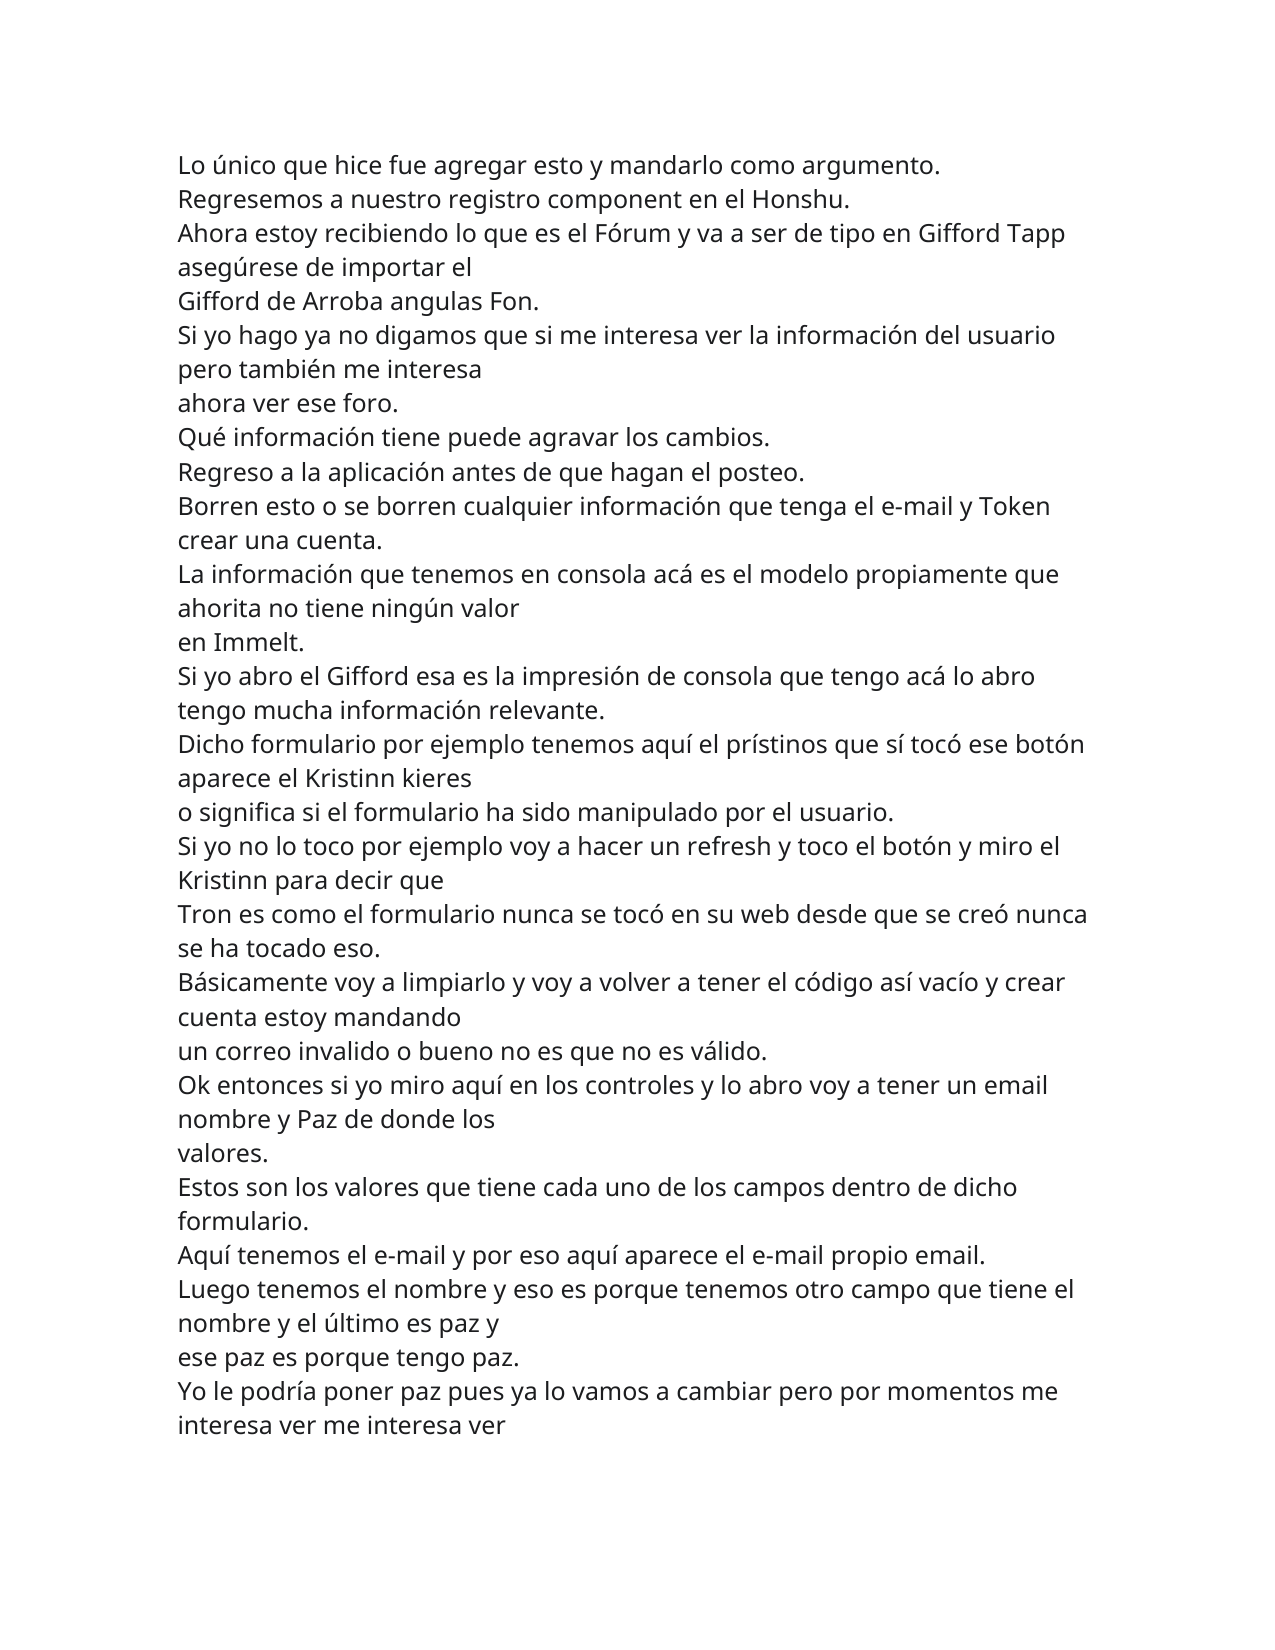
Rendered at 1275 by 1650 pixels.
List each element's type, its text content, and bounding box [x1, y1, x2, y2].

text un correo invalido o bueno no es que no es válido. [177, 1033, 1098, 1067]
text Si yo no lo toco por ejemplo voy a hacer un refresh y toco el botón y miro el Kristinn para decir que [177, 829, 1098, 897]
text Qué información tiene puede agravar los cambios. [177, 420, 1098, 454]
text Estos son los valores que tiene cada uno de los campos dentro de dicho formulario. [177, 1169, 1098, 1238]
text valores. [177, 1135, 1098, 1169]
text Si yo abro el Gifford esa es la impresión de consola que tengo acá lo abro tengo mucha información relevante. [177, 658, 1098, 727]
text Lo único que hice fue agregar esto y mandarlo como argumento. [177, 148, 1098, 182]
text Yo le podría poner paz pues ya lo vamos a cambiar pero por momentos me interesa ver me interesa ver [177, 1374, 1098, 1442]
text Si yo hago ya no digamos que si me interesa ver la información del usuario pero también me interesa [177, 318, 1098, 386]
text Aquí tenemos el e-mail y por eso aquí aparece el e-mail propio email. [177, 1238, 1098, 1272]
text Dicho formulario por ejemplo tenemos aquí el prístinos que sí tocó ese botón aparece el Kristinn kieres [177, 727, 1098, 795]
text Tron es como el formulario nunca se tocó en su web desde que se creó nunca se ha tocado eso. [177, 897, 1098, 965]
text Gifford de Arroba angulas Fon. [177, 284, 1098, 318]
text Ahora estoy recibiendo lo que es el Fórum y va a ser de tipo en Gifford Tapp asegúrese de importar el [177, 216, 1098, 284]
text Borren esto o se borren cualquier información que tenga el e-mail y Token crear una cuenta. [177, 488, 1098, 556]
text o significa si el formulario ha sido manipulado por el usuario. [177, 795, 1098, 829]
text ese paz es porque tengo paz. [177, 1340, 1098, 1374]
text ahora ver ese foro. [177, 386, 1098, 420]
text Básicamente voy a limpiarlo y voy a volver a tener el código así vacío y crear cuenta estoy mandando [177, 965, 1098, 1033]
text La información que tenemos en consola acá es el modelo propiamente que ahorita no tiene ningún valor [177, 556, 1098, 624]
text en Immelt. [177, 624, 1098, 658]
text Luego tenemos el nombre y eso es porque tenemos otro campo que tiene el nombre y el último es paz y [177, 1272, 1098, 1340]
text Regreso a la aplicación antes de que hagan el posteo. [177, 454, 1098, 488]
text Ok entonces si yo miro aquí en los controles y lo abro voy a tener un email nombre y Paz de donde los [177, 1067, 1098, 1135]
text Regresemos a nuestro registro component en el Honshu. [177, 182, 1098, 216]
